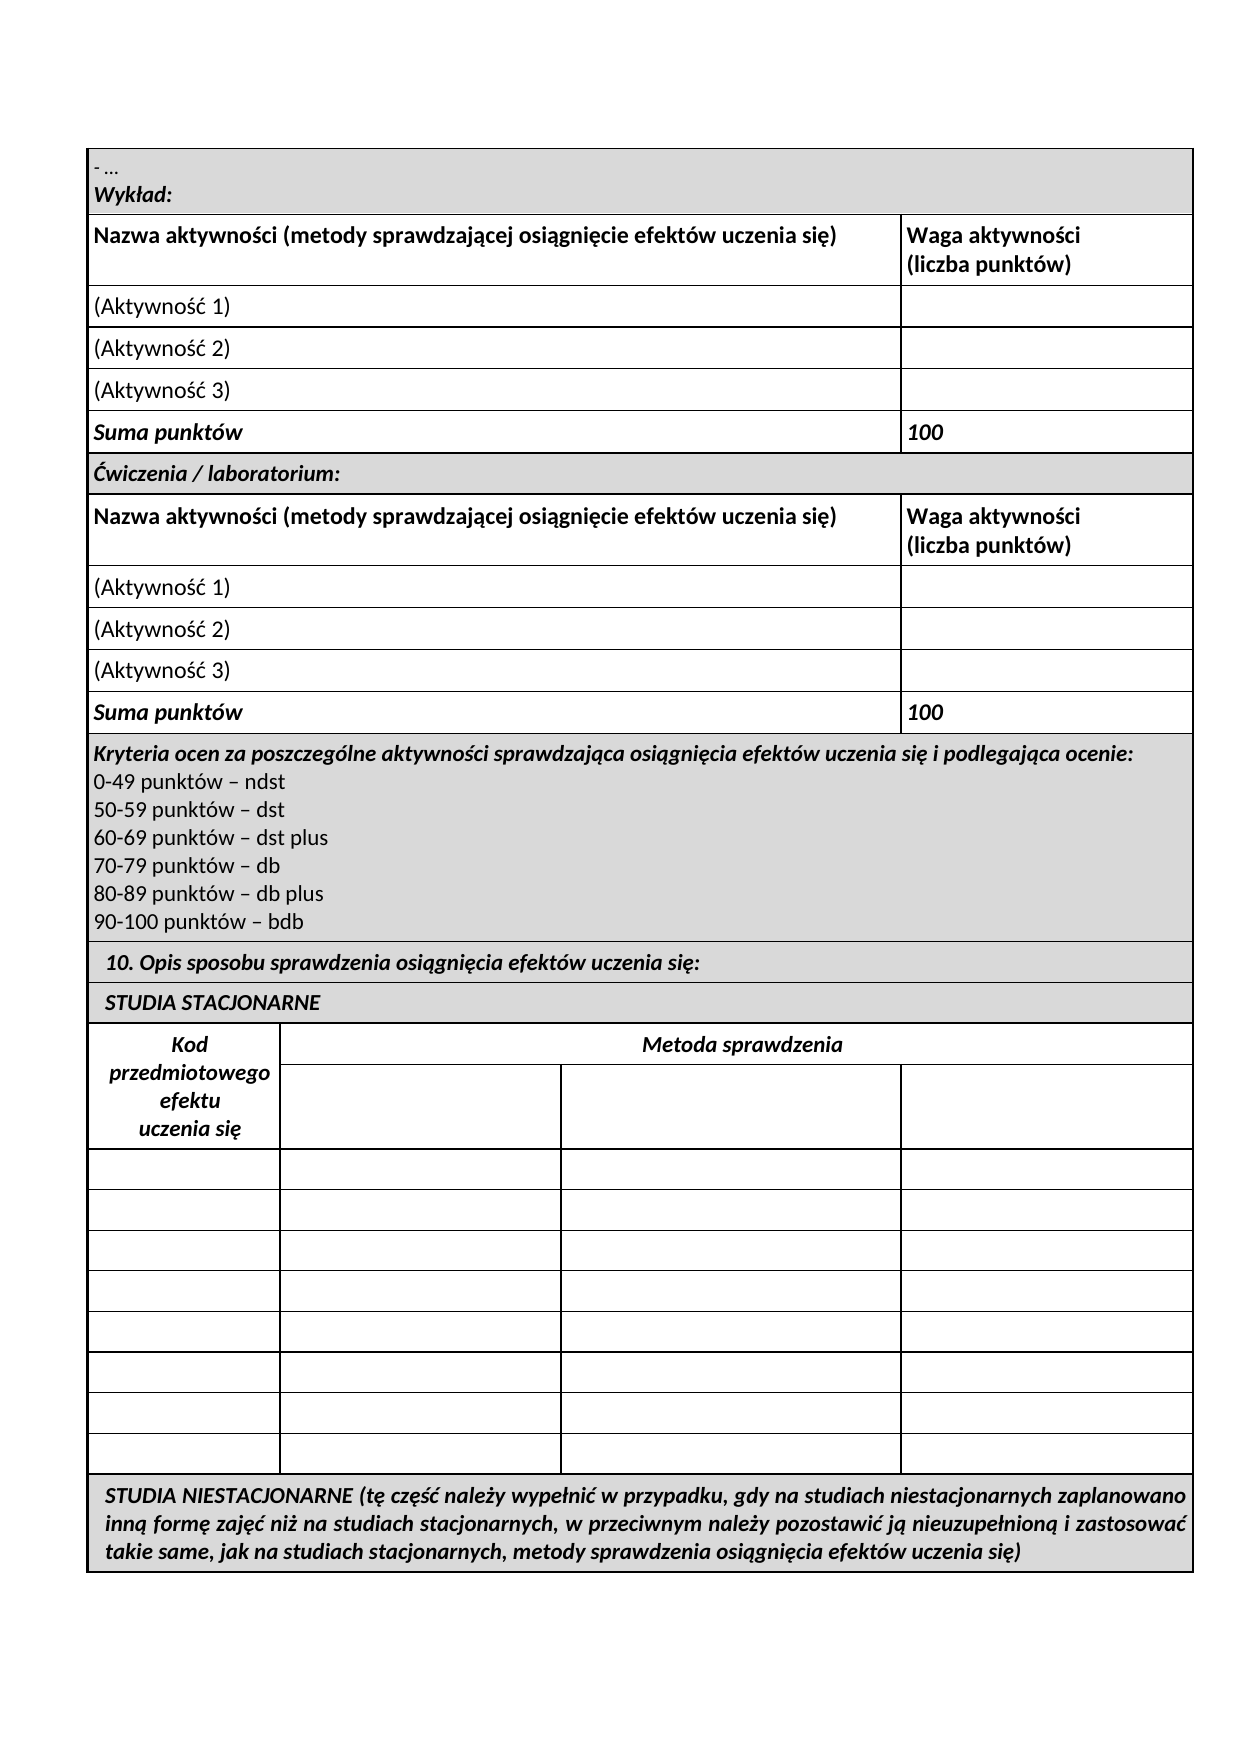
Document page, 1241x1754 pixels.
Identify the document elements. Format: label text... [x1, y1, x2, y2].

table_cell (Aktywność 1) [89, 286, 900, 326]
table_cell [562, 1150, 900, 1189]
table_cell [902, 650, 1192, 691]
table_cell [902, 1231, 1192, 1270]
table_cell [902, 328, 1192, 368]
table_cell [902, 608, 1192, 649]
table_cell [562, 1393, 900, 1432]
table_cell [902, 566, 1192, 607]
table_cell [89, 1150, 279, 1189]
table_cell [562, 1231, 900, 1270]
table_cell [902, 1065, 1192, 1148]
table_cell [89, 1353, 279, 1392]
table_cell (Aktywność 3) [89, 369, 900, 410]
table_cell [562, 1312, 900, 1351]
table_cell Suma punktów [89, 692, 900, 732]
table_cell [281, 1065, 560, 1148]
table_cell [562, 1065, 900, 1148]
table_cell STUDIA NIESTACJONARNE (tę część należy wypełnić w przypadku, gdy na studiach niestacjonarnych zaplanowano inną formę zajęć niż na studiach stacjonarnych, w przeciwnym należy pozostawić ją nieuzupełnioną i zastosować takie same, jak na studiach stacjonarnych, metody sprawdzenia osiągnięcia efektów uczenia się) [89, 1475, 1192, 1571]
table_cell 10. Opis sposobu sprawdzenia osiągnięcia efektów uczenia się: [89, 942, 1192, 982]
table_cell [562, 1271, 900, 1311]
table_cell Kod przedmiotowego efektu uczenia się [89, 1024, 279, 1148]
table_cell Nazwa aktywności (metody sprawdzającej osiągnięcie efektów uczenia się) [89, 215, 900, 284]
table_cell [562, 1190, 900, 1230]
table_cell [562, 1434, 900, 1473]
table_cell [902, 1353, 1192, 1392]
table_cell Waga aktywności (liczba punktów) [902, 495, 1192, 565]
table_cell (Aktywność 1) [89, 566, 900, 607]
table_cell Metoda sprawdzenia [281, 1024, 1192, 1064]
table_cell [89, 1434, 279, 1473]
table_cell (Aktywność 2) [89, 608, 900, 649]
table_cell [89, 1190, 279, 1230]
table_cell [281, 1150, 560, 1189]
table_cell [562, 1353, 900, 1392]
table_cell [89, 149, 1192, 213]
table_cell [902, 1393, 1192, 1432]
table_cell [89, 1271, 279, 1311]
table_cell Suma punktów [89, 411, 900, 452]
table_cell [902, 1150, 1192, 1189]
table_cell [902, 286, 1192, 326]
table_cell Waga aktywności (liczba punktów) [902, 215, 1192, 284]
table_cell STUDIA STACJONARNE [89, 983, 1192, 1022]
table_cell (Aktywność 2) [89, 328, 900, 368]
table_cell Ćwiczenia / laboratorium: [89, 454, 1192, 493]
table_cell [89, 1393, 279, 1432]
table_cell [281, 1231, 560, 1270]
table_cell [281, 1190, 560, 1230]
table_cell [89, 1312, 279, 1351]
table_cell [902, 1434, 1192, 1473]
table_cell [281, 1393, 560, 1432]
table_cell 100 [902, 692, 1192, 732]
table_cell Kryteria ocen za poszczególne aktywności sprawdzająca osiągnięcia efektów uczenia się i podlegająca ocenie: 0-49 punktów – ndst 50-59 punktów – dst 60-69 punktów – dst plus 70-79 punktów – db 80-89 punktów – db plus 90-100 punktów – bdb [89, 734, 1192, 941]
table_cell [902, 1190, 1192, 1230]
table_cell [281, 1312, 560, 1351]
table_cell [902, 1312, 1192, 1351]
table_cell [281, 1434, 560, 1473]
table_cell [89, 1231, 279, 1270]
table_cell 100 [902, 411, 1192, 452]
table_cell [902, 369, 1192, 410]
table_cell Nazwa aktywności (metody sprawdzającej osiągnięcie efektów uczenia się) [89, 495, 900, 565]
table_cell [281, 1353, 560, 1392]
table_cell (Aktywność 3) [89, 650, 900, 691]
table_cell [902, 1271, 1192, 1311]
table_cell [281, 1271, 560, 1311]
